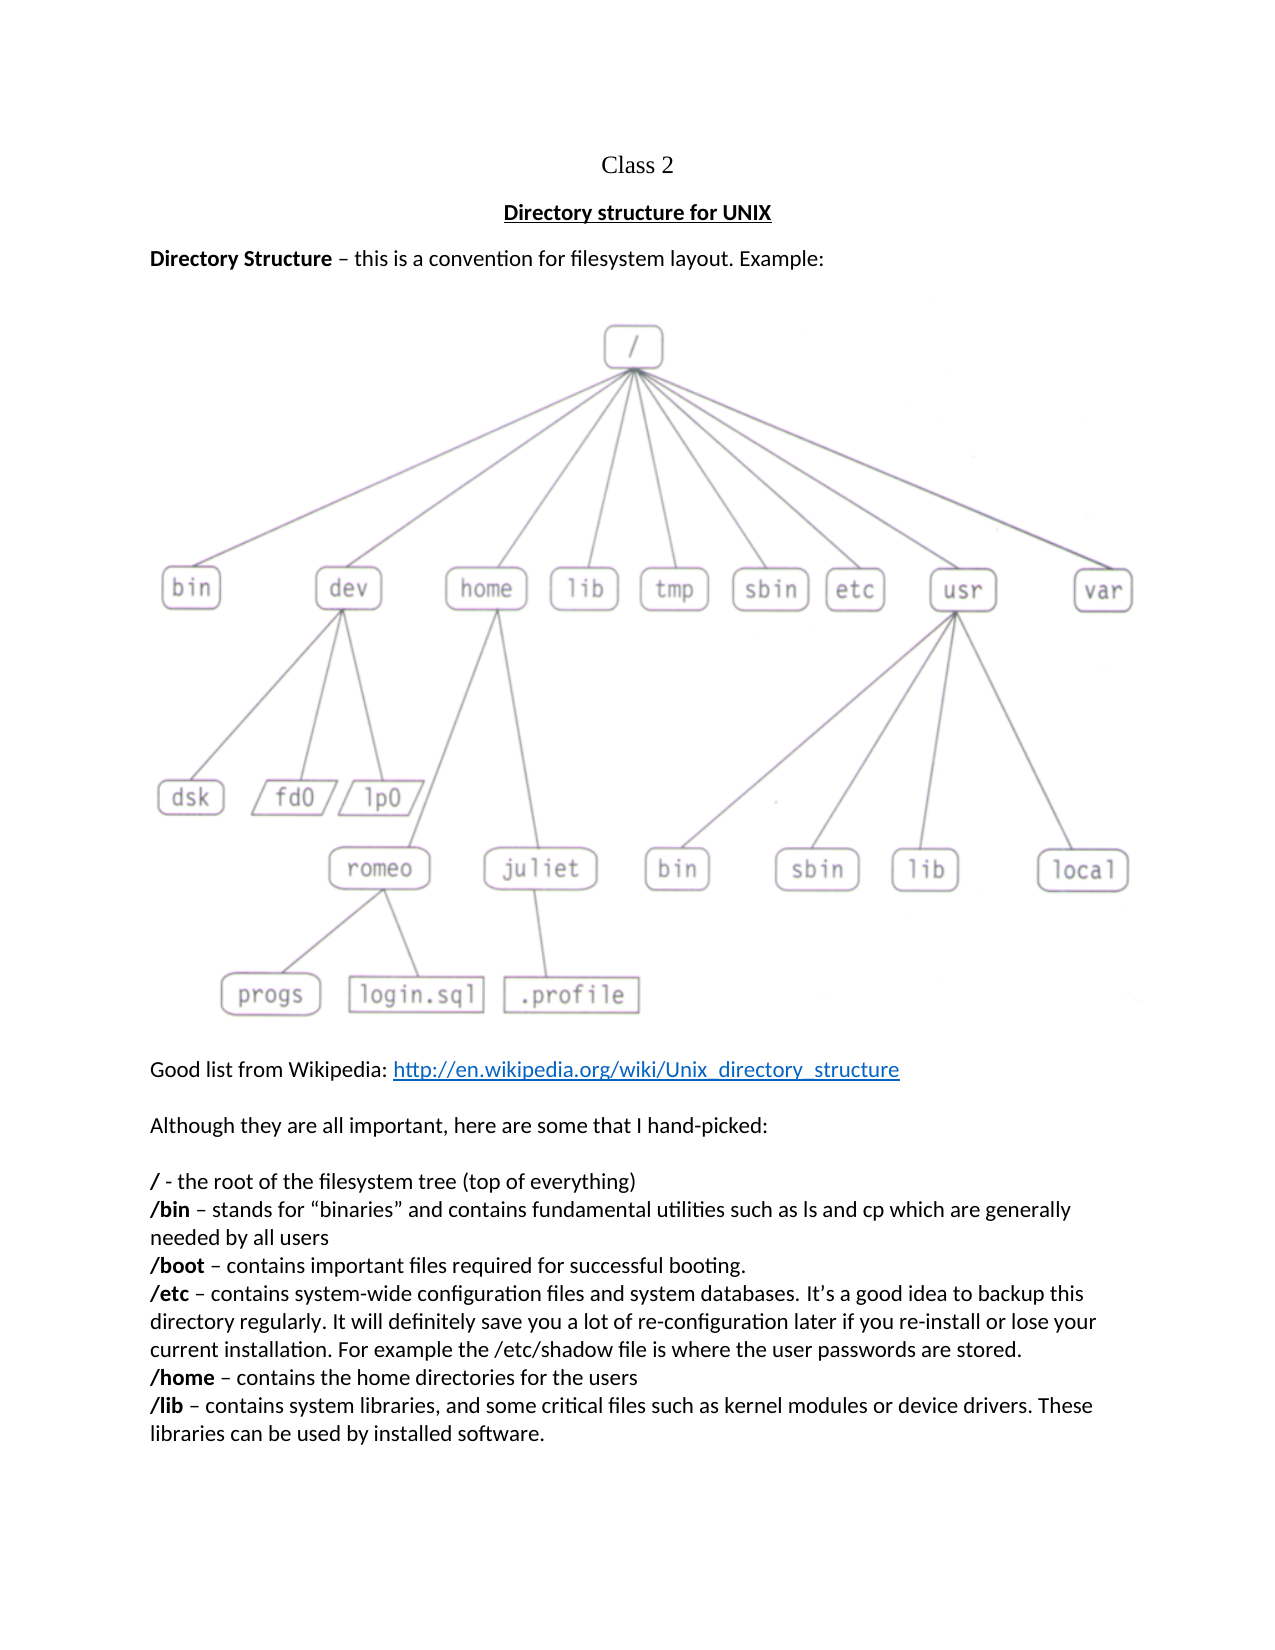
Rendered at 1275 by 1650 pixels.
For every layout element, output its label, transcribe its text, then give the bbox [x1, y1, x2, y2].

text Although they are all important, here are some that I hand-picked: [150, 1111, 1125, 1139]
picture [150, 300, 1145, 1028]
text /home – contains the home directories for the users [150, 1363, 1125, 1391]
text Directory structure for UNIX [150, 198, 1125, 226]
text Class 2 [150, 150, 1125, 179]
text / - the root of the filesystem tree (top of everything) [150, 1167, 1125, 1195]
text /bin – stands for “binaries” and contains fundamental utilities such as ls and cp which are generally needed by all users [150, 1195, 1125, 1251]
text Directory Structure – this is a convention for filesystem layout. Example: [150, 244, 1125, 273]
text /etc – contains system-wide configuration files and system databases. It’s a good idea to backup this directory regularly. It will definitely save you a lot of re-configuration later if you re-install or lose your current installation. For example the /etc/shadow file is where the user passwords are stored. [150, 1279, 1125, 1363]
text /lib – contains system libraries, and some critical files such as kernel modules or device drivers. These libraries can be used by installed software. [150, 1391, 1125, 1447]
text /boot – contains important files required for successful booting. [150, 1251, 1125, 1279]
text Good list from Wikipedia: http://en.wikipedia.org/wiki/Unix_directory_structure [150, 1055, 1125, 1083]
